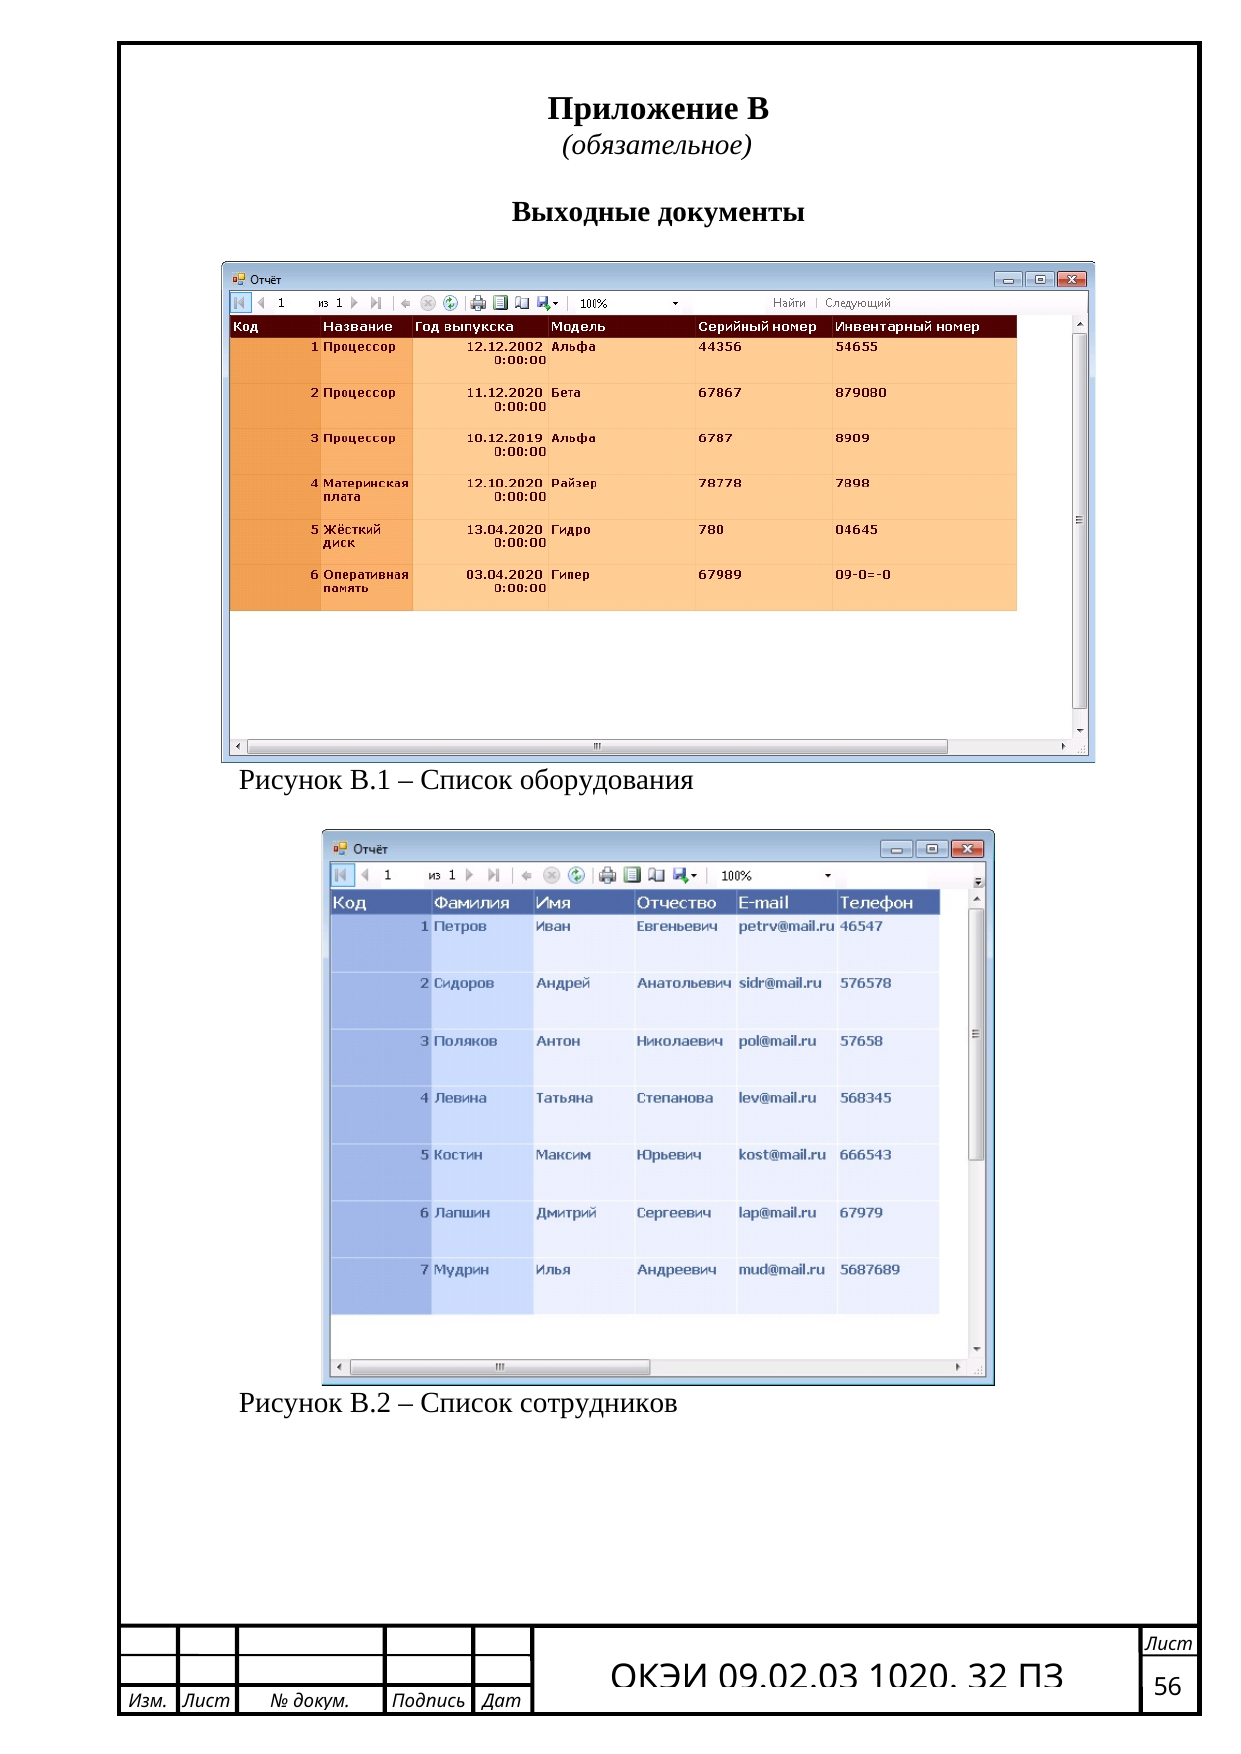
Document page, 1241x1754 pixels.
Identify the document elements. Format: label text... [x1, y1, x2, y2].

picture [321, 829, 995, 1386]
picture [221, 261, 1096, 763]
text Рисунок В.2 – Список сотрудников [150, 1386, 1167, 1419]
text (обязательное) [150, 127, 1167, 161]
text Выходные документы [150, 194, 1167, 228]
text Рисунок В.1 – Список оборудования [150, 762, 1167, 796]
text Приложение В [150, 89, 1167, 127]
